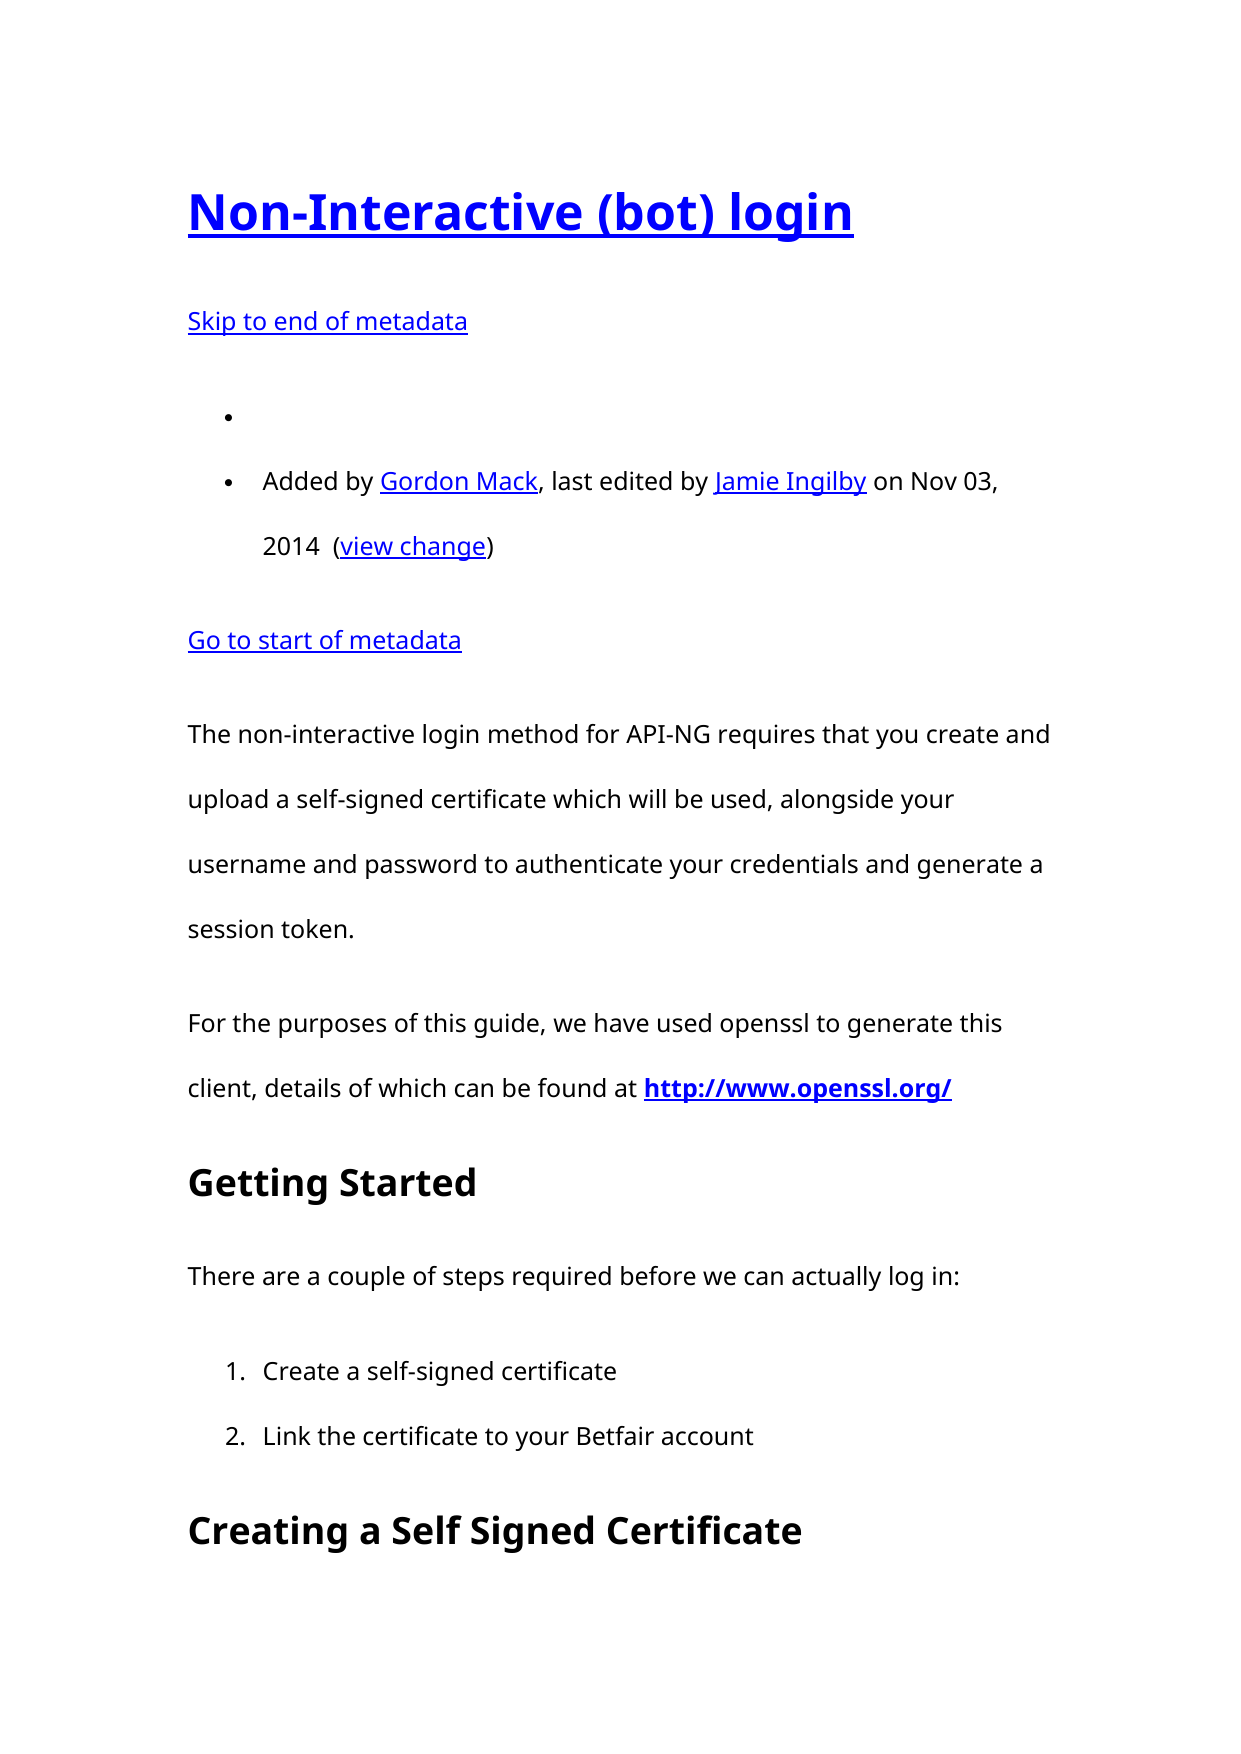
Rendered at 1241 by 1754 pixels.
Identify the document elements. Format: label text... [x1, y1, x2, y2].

text There are a couple of steps required before we can actually log in: [187, 1244, 1053, 1309]
text For the purposes of this guide, we have used openssl to generate this client, details of which can be found at http://www.openssl.org/ [187, 990, 1053, 1120]
text Creating a Self Signed Certificate [187, 1497, 1053, 1562]
text Go to start of metadata [187, 607, 1053, 672]
list Added by Gordon Mack, last edited by Jamie Ingilby on Nov 03, 2014 (view change) [225, 448, 1053, 578]
text Skip to end of metadata [187, 289, 1053, 354]
list Create a self-signed certificate [225, 1338, 1053, 1403]
text Non-Interactive (bot) login [187, 162, 1053, 259]
text Getting Started [187, 1149, 1053, 1214]
text The non-interactive login method for API-NG requires that you create and upload a self-signed certificate which will be used, alongside your username and password to authenticate your credentials and generate a session token. [187, 701, 1053, 961]
list Link the certificate to your Betfair account [225, 1403, 1053, 1468]
